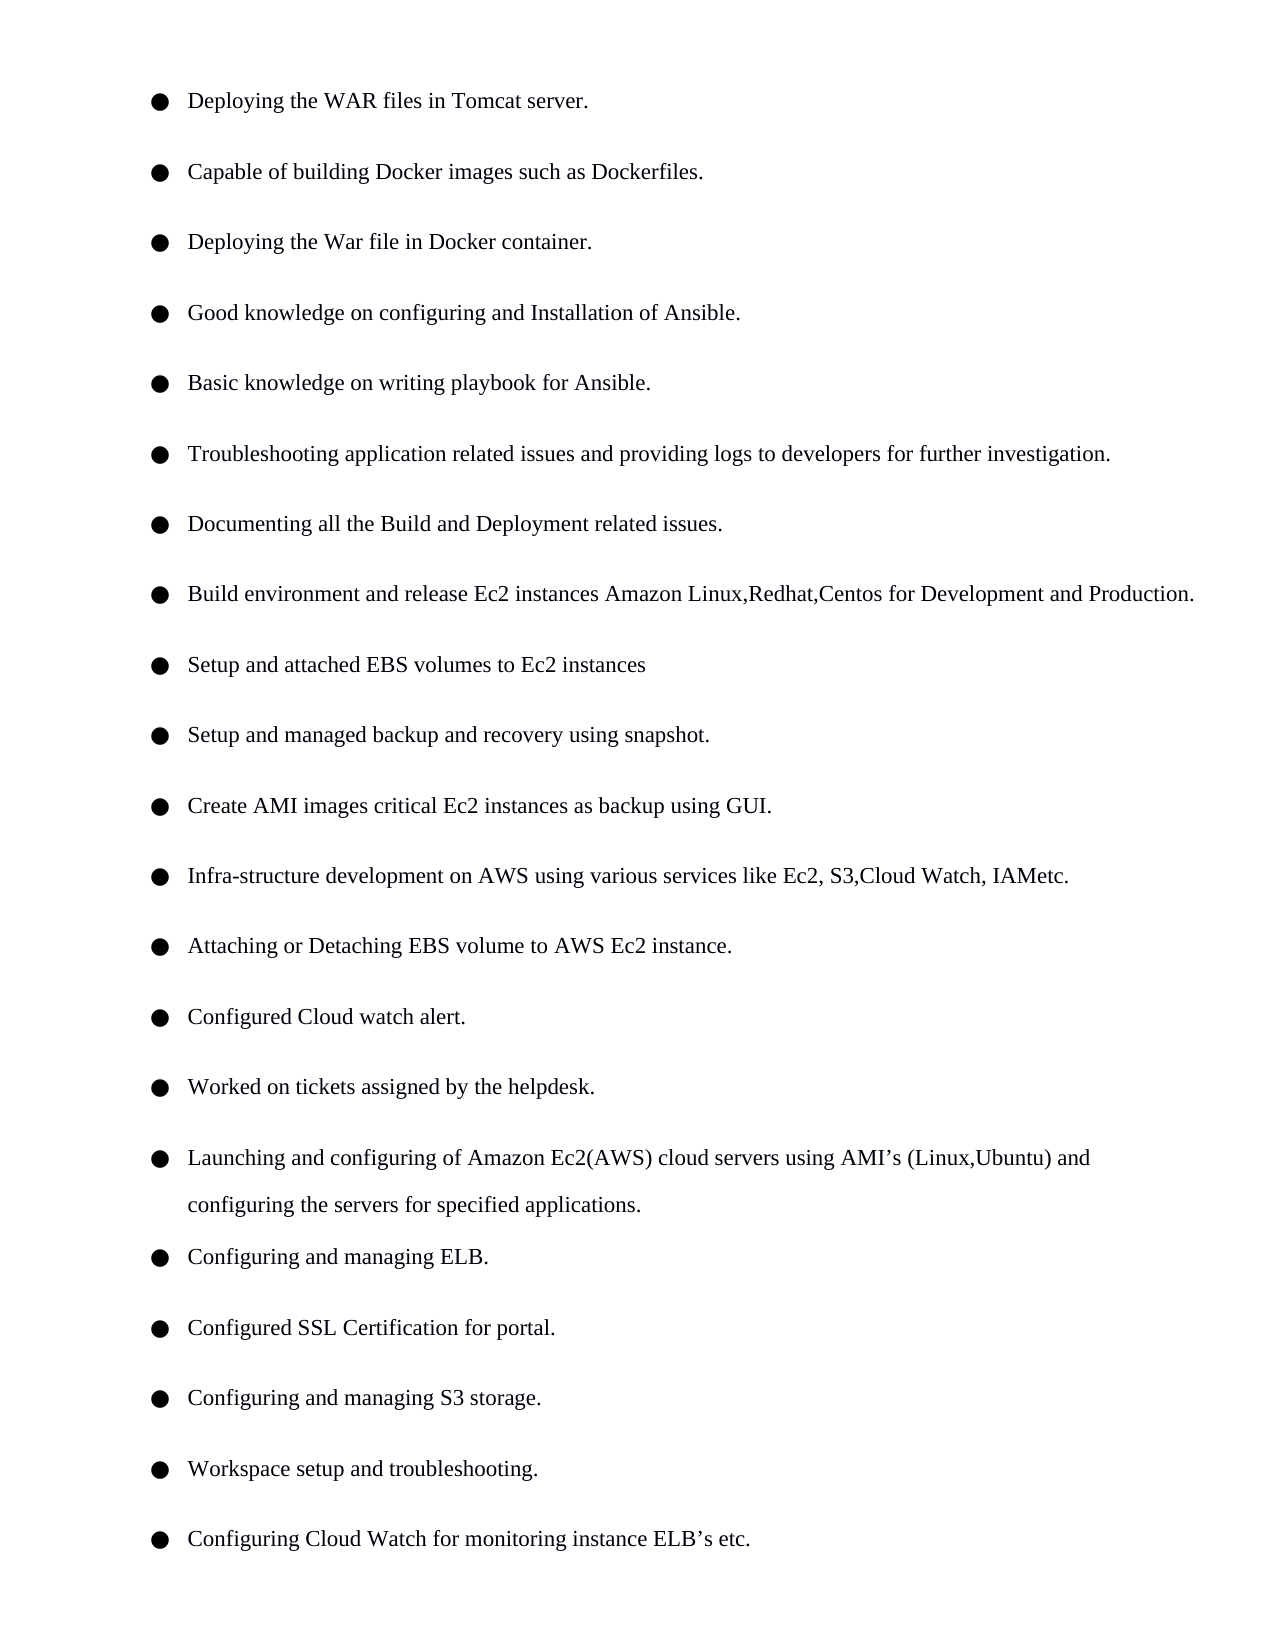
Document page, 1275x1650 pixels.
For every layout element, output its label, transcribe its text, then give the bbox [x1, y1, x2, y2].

list Launching and configuring of Amazon Ec2(AWS) cloud servers using AMI’s (Linux,Ubuntu) and configuring the servers for specified applications. [150, 1131, 1200, 1218]
list Configured Cloud watch alert. [150, 990, 1200, 1037]
list Basic knowledge on writing playbook for Ansible. [150, 357, 1200, 404]
list Configured SSL Certification for portal. [150, 1301, 1200, 1348]
list Deploying the War file in Docker container. [150, 216, 1200, 263]
list Setup and attached EBS volumes to Ec2 instances [150, 638, 1200, 685]
list Attaching or Detaching EBS volume to AWS Ec2 instance. [150, 920, 1200, 967]
list Build environment and release Ec2 instances Amazon Linux,Redhat,Centos for Development and Production. [150, 568, 1200, 615]
list Worked on tickets assigned by the helpdesk. [150, 1061, 1200, 1108]
list Infra-structure development on AWS using various services like Ec2, S3,Cloud Watch, IAMetc. [150, 849, 1200, 897]
list Good knowledge on configuring and Installation of Ansible. [150, 286, 1200, 333]
list Configuring Cloud Watch for monitoring instance ELB’s etc. [150, 1512, 1200, 1559]
list Create AMI images critical Ec2 instances as backup using GUI. [150, 779, 1200, 826]
list Setup and managed backup and recovery using snapshot. [150, 709, 1200, 756]
list Troubleshooting application related issues and providing logs to developers for further investigation. [150, 427, 1200, 474]
list Deploying the WAR files in Tomcat server. [150, 75, 1200, 122]
list Workspace setup and troubleshooting. [150, 1442, 1200, 1489]
list Configuring and managing ELB. [150, 1231, 1200, 1278]
list Capable of building Docker images such as Dockerfiles. [150, 145, 1200, 192]
list Documenting all the Build and Deployment related issues. [150, 497, 1200, 544]
list Configuring and managing S3 storage. [150, 1372, 1200, 1419]
